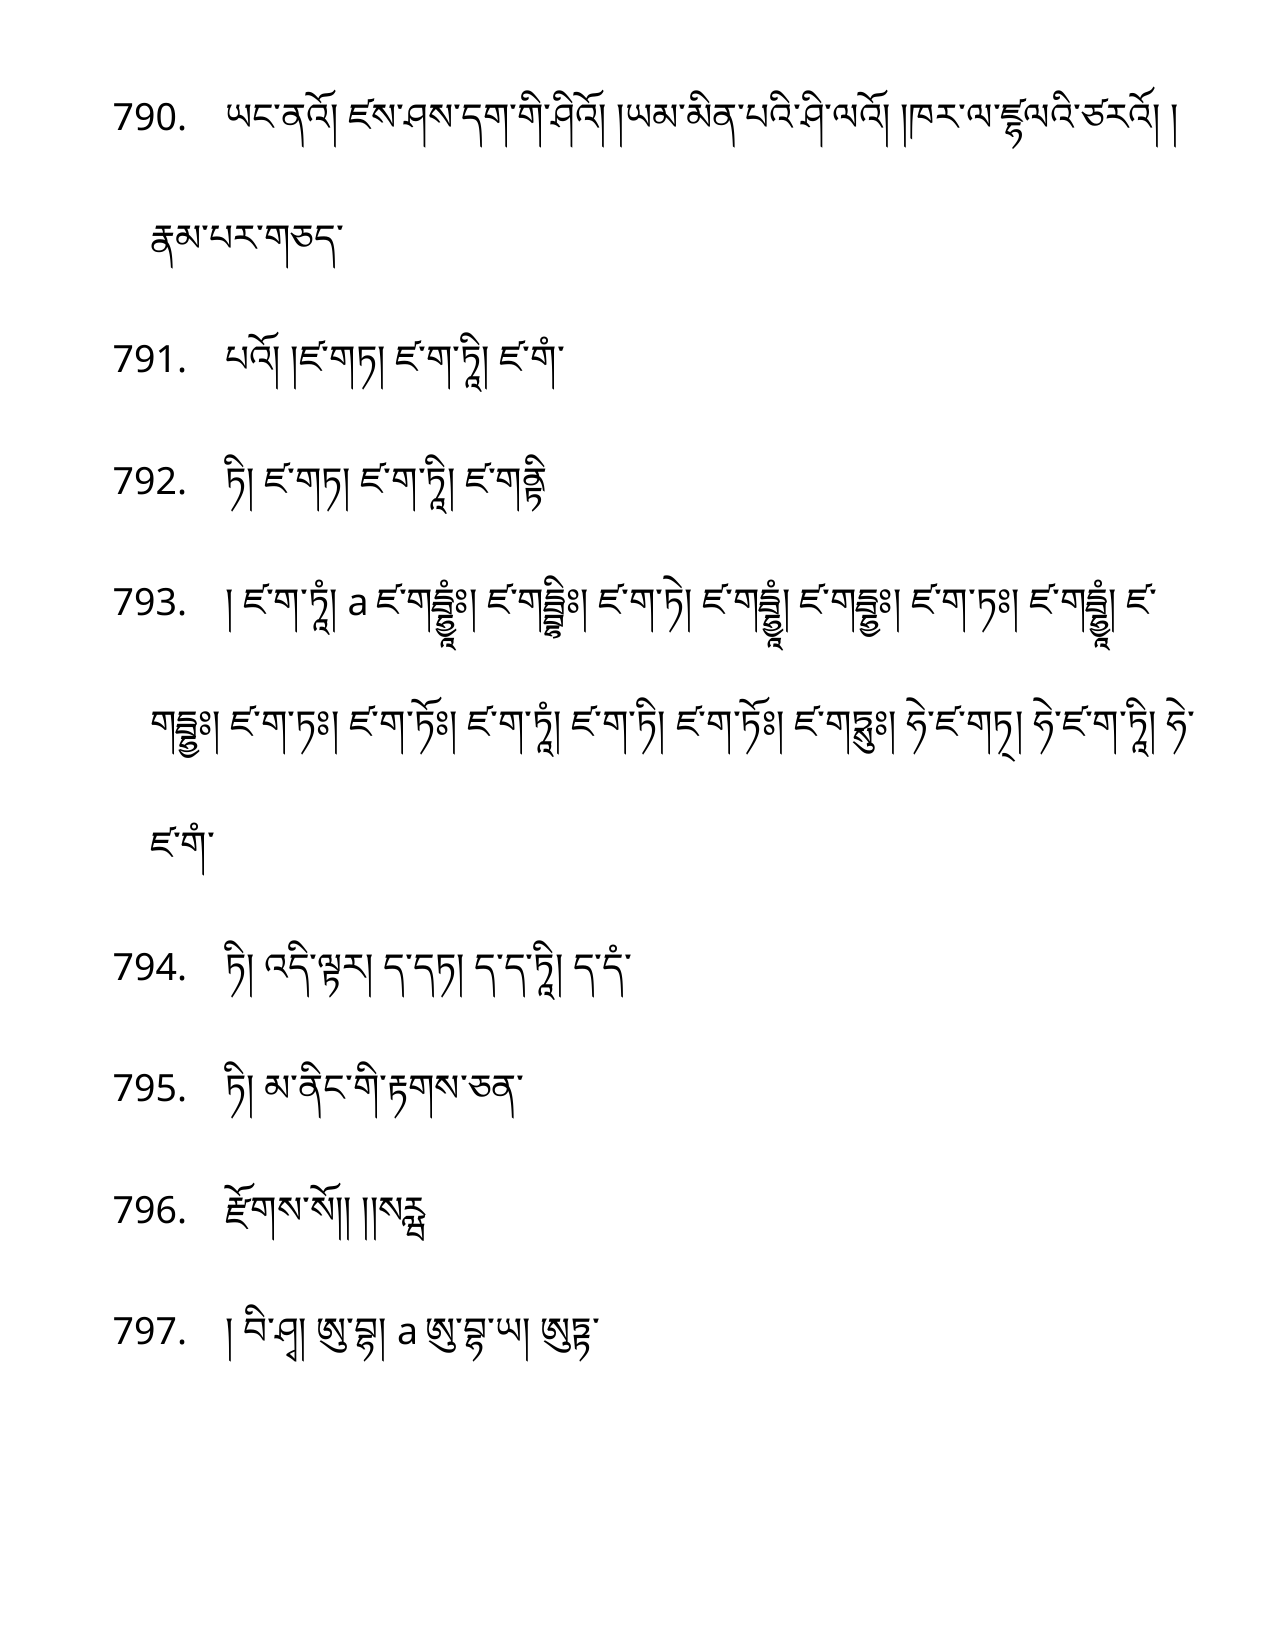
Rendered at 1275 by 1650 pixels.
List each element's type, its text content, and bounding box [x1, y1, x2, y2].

list ། ཛ་ག་ཏཱཾ། aཛ་གདྦྷྱཱཾཿ། ཛ་གདྦྷིཿ། ཛ་ག་ཏེ། ཛ་གདྦྷྱཱཾ། ཛ་གདྦྷྱཿ། ཛ་ག་ཏཿ། ཛ་གདྦྷྱཱཾ། ཛ་གདྦྷྱཿ། ཛ་ག་ཏཿ། ཛ་ག་ཏོཿ། ཛ་ག་ཏཱཾ། ཛ་ག་ཏི། ཛ་ག་ཏོཿ། ཛ་གཏྶུཿ། ཧེ་ཛ་གཏ྄། ཧེ་ཛ་ག་ཏཱི། ཧེ་ཛ་གཾ་ [112, 561, 1200, 909]
list ། བི་ཤྭ། ཨུ་བྷ། aཨུ་བྷ་ཡ། ཨུཏྟ་ [112, 1289, 1200, 1395]
list ཡང་ནའོ། ཛས་ཤས་དག་གི་ཤིའོ། །ཡམ་མིན་པའི་ཤི་ལའོ། །ཁར་ལ་ཛྷལའི་ཙརའོ། །རྣམ་པར་གཅད་ [112, 75, 1200, 302]
list རྫོགས་སོ།། །།སཪྺ [112, 1168, 1200, 1274]
list པའོ། །ཛ་གཏ། ཛ་ག་ཏཱི། ཛ་གཾ་ [112, 318, 1200, 423]
list ཏི། མ་ནིང་གི་རྟགས་ཅན་ [112, 1047, 1200, 1152]
list ཏི། འདི་ལྟར། ད་དཏ། ད་ད་ཏཱི། ད་དཾ་ [112, 925, 1200, 1031]
list ཏི། ཛ་གཏ། ཛ་ག་ཏཱི། ཛ་གནྟི [112, 439, 1200, 545]
